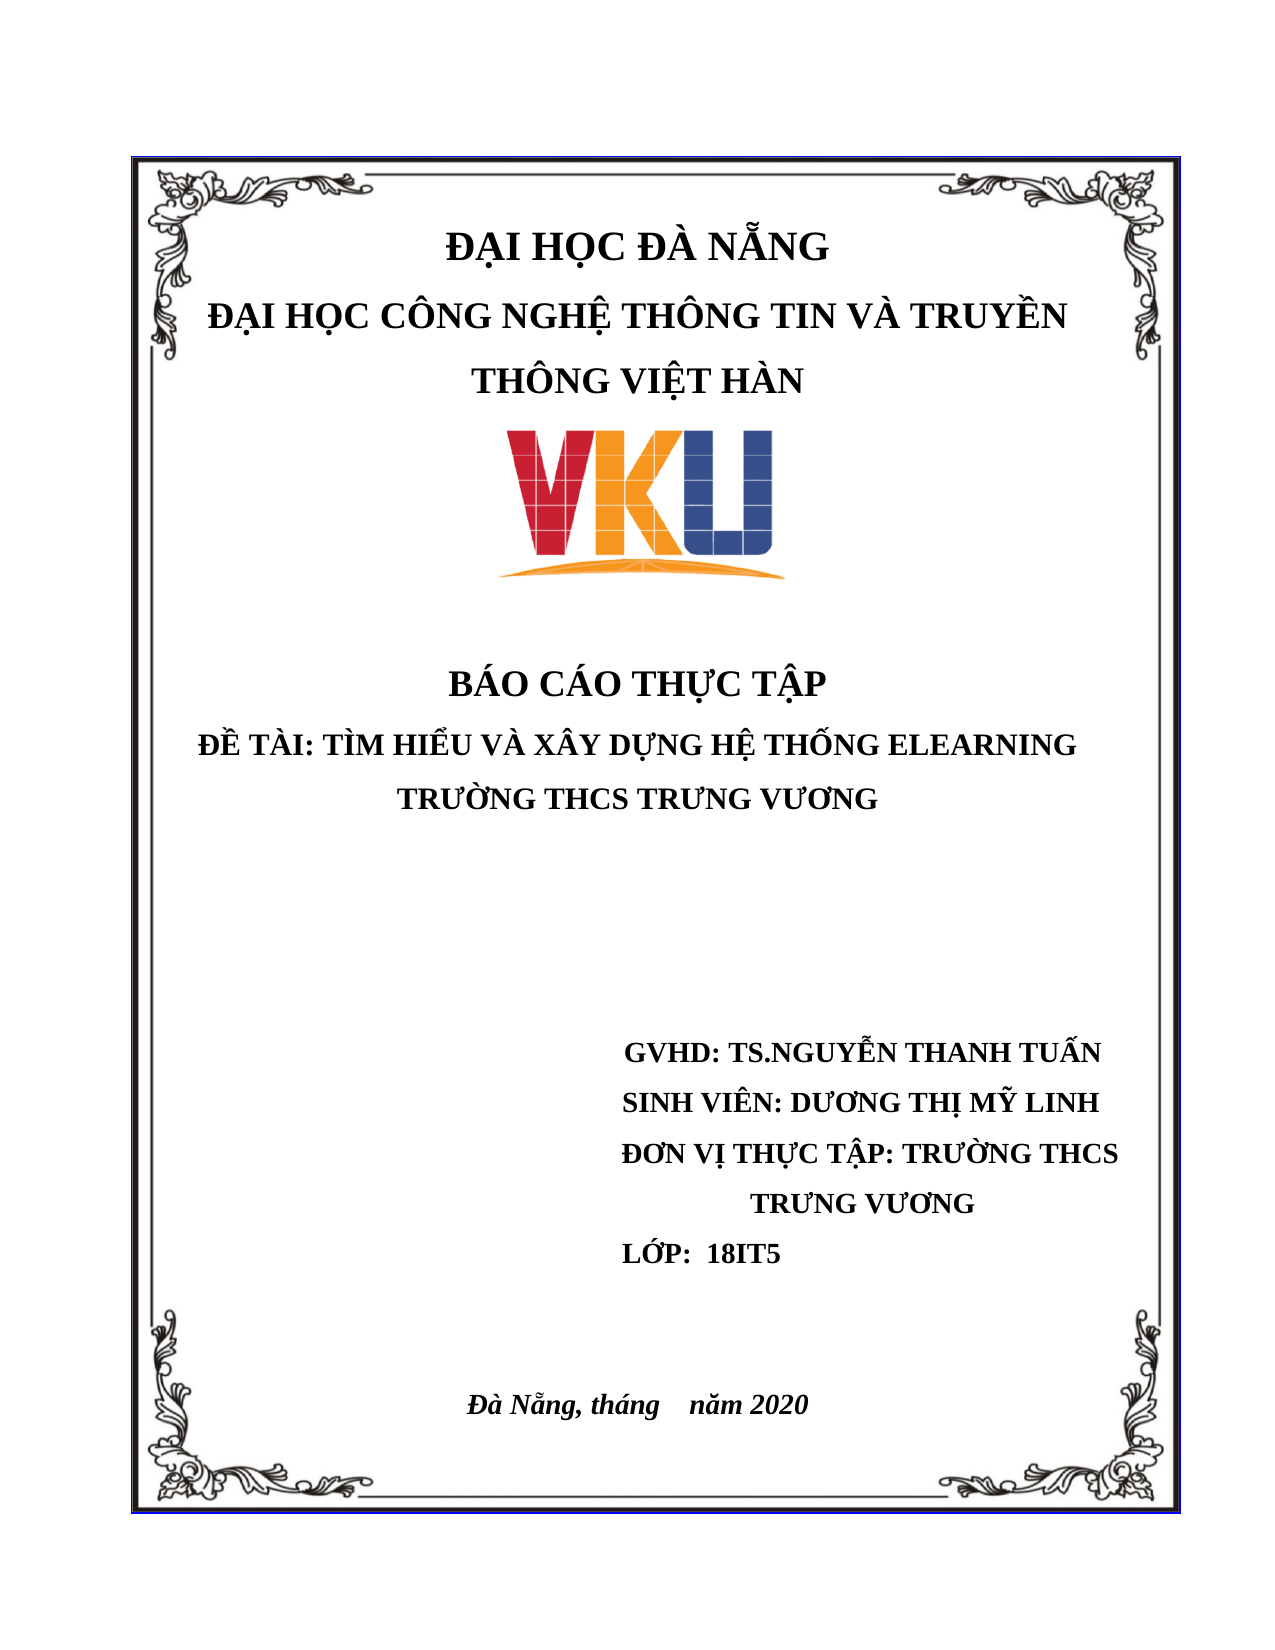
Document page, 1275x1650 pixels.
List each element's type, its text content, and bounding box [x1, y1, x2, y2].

text GVHD: TS.NGUYỄN THANH TUẤN [600, 1035, 1125, 1069]
text ĐẠI HỌC CÔNG NGHỆ THÔNG TIN VÀ TRUYỀN THÔNG VIỆT HÀN [150, 294, 1125, 402]
text ĐỀ TÀI: TÌM HIỂU VÀ XÂY DỰNG HỆ THỐNG ELEARNING TRƯỜNG THCS TRƯNG VƯƠNG [150, 726, 1125, 816]
text LỚP: 18IT5 [600, 1237, 1125, 1270]
text BÁO CÁO THỰC TẬP [150, 662, 1125, 705]
text ĐƠN VỊ THỰC TẬP: TRƯỜNG THCS TRƯNG VƯƠNG [600, 1136, 1125, 1220]
text ĐẠI HỌC ĐÀ NẴNG [150, 222, 1125, 270]
text SINH VIÊN: DƯƠNG THỊ MỸ LINH [525, 1086, 1125, 1119]
picture [132, 157, 1179, 1512]
text Đà Nẵng, tháng năm 2020 [150, 1387, 1125, 1421]
